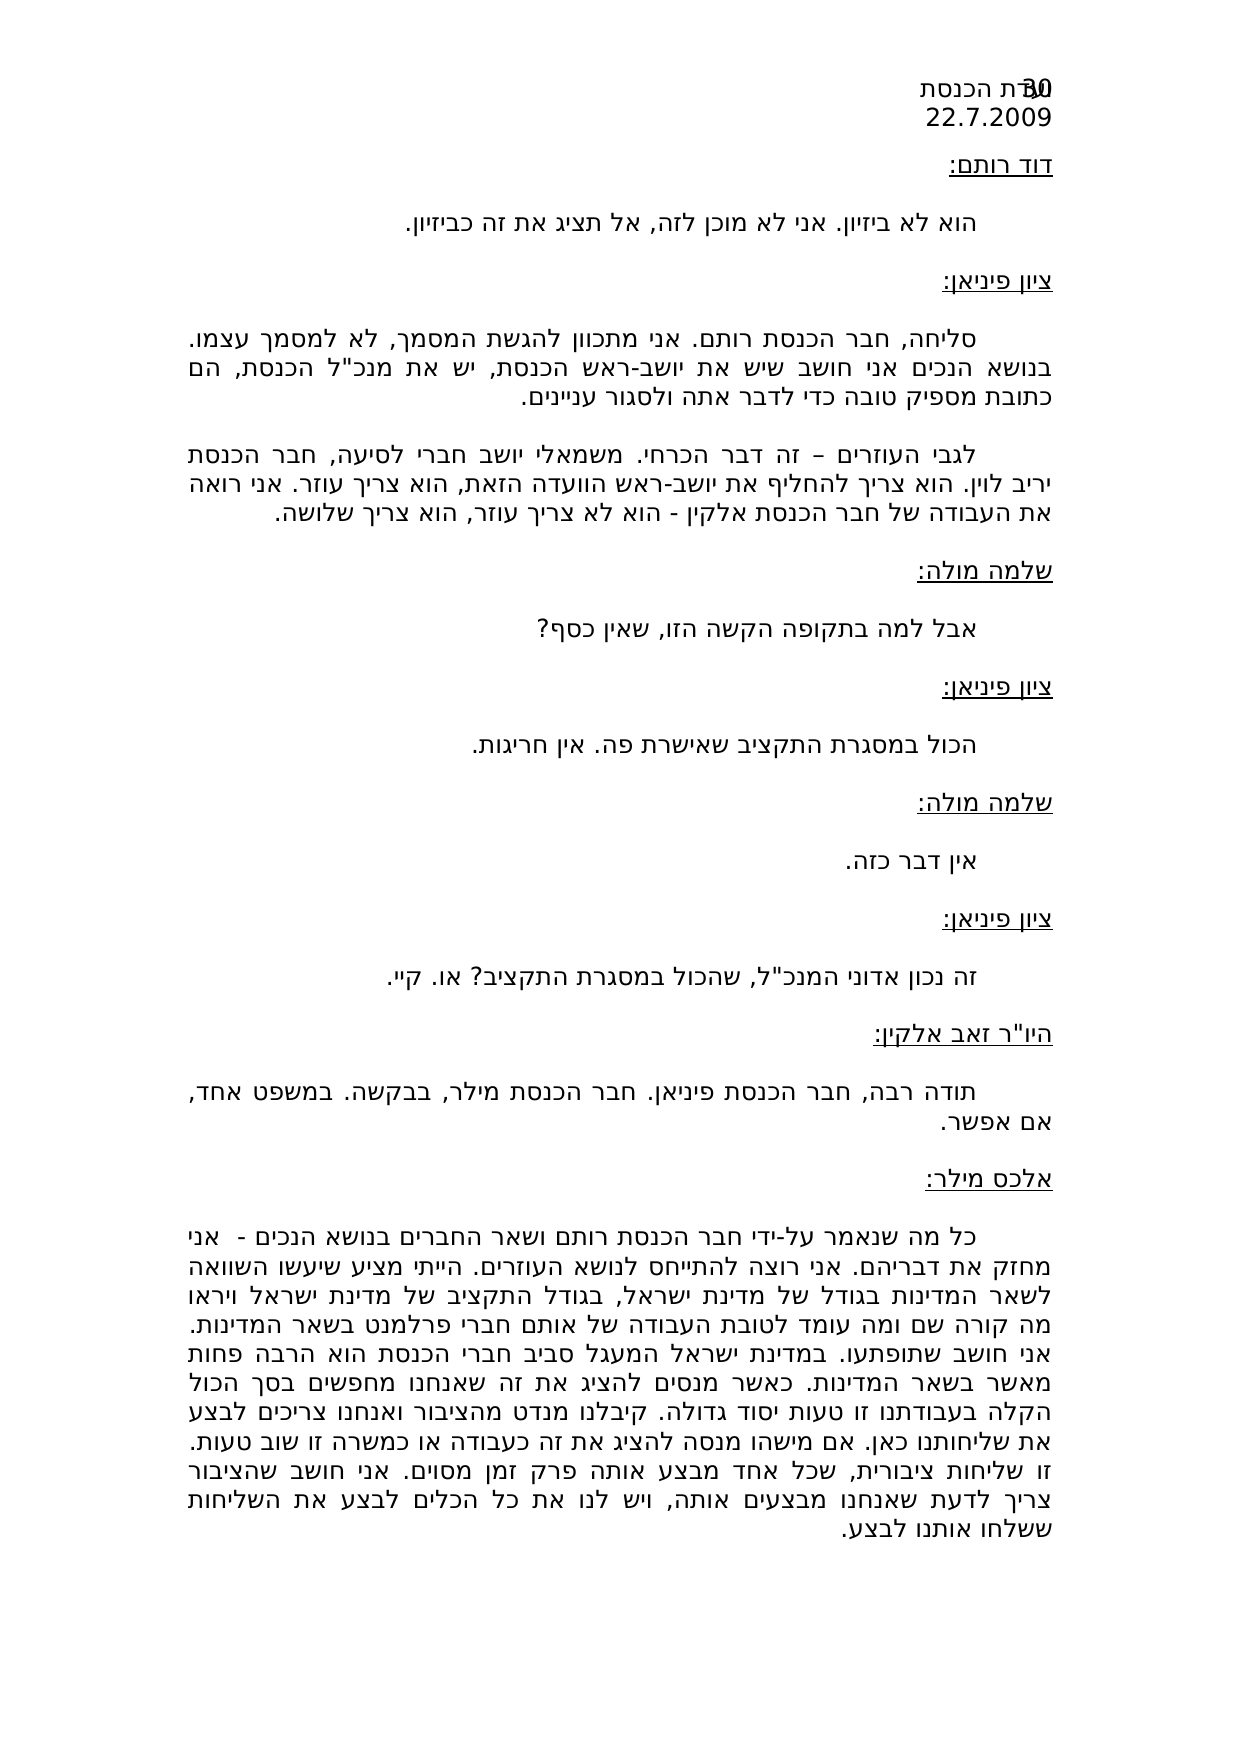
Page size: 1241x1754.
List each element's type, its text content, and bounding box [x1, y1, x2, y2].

text תודה רבה, חבר הכנסת פיניאן. חבר הכנסת מילר, בבקשה. במשפט אחד, אם אפשר. [187, 1077, 1053, 1136]
text אין דבר כזה. [187, 846, 1053, 875]
text שלמה מולה: [187, 788, 1053, 817]
text שלמה מולה: [187, 556, 1053, 585]
text זה נכון אדוני המנכ"ל, שהכול במסגרת התקציב? או. קיי. [187, 962, 1053, 991]
text הוא לא ביזיון. אני לא מוכן לזה, אל תציג את זה כביזיון. [187, 208, 1053, 237]
text ציון פיניאן: [187, 672, 1053, 701]
text לגבי העוזרים – זה דבר הכרחי. משמאלי יושב חברי לסיעה, חבר הכנסת יריב לוין. הוא צריך להחליף את יושב-ראש הוועדה הזאת, הוא צריך עוזר. אני רואה את העבודה של חבר הכנסת אלקין - הוא לא צריך עוזר, הוא צריך שלושה. [187, 440, 1053, 527]
text ציון פיניאן: [187, 904, 1053, 933]
text אלכס מילר: [187, 1164, 1053, 1194]
text כל מה שנאמר על-ידי חבר הכנסת רותם ושאר החברים בנושא הנכים - אני מחזק את דבריהם. אני רוצה להתייחס לנושא העוזרים. הייתי מציע שיעשו השוואה לשאר המדינות בגודל של מדינת ישראל, בגודל התקציב של מדינת ישראל ויראו מה קורה שם ומה עומד לטובת העבודה של אותם חברי פרלמנט בשאר המדינות. אני חושב שתופתעו. במדינת ישראל המעגל סביב חברי הכנסת הוא הרבה פחות מאשר בשאר המדינות. כאשר מנסים להציג את זה שאנחנו מחפשים בסך הכול הקלה בעבודתנו זו טעות יסוד גדולה. קיבלנו מנדט מהציבור ואנחנו צריכים לבצע את שליחותנו כאן. אם מישהו מנסה להציג את זה כעבודה או כמשרה זו שוב טעות. זו שליחות ציבורית, שכל אחד מבצע אותה פרק זמן מסוים. אני חושב שהציבור צריך לדעת שאנחנו מבצעים אותה, ויש לנו את כל הכלים לבצע את השליחות ששלחו אותנו לבצע. [187, 1222, 1053, 1543]
text סליחה, חבר הכנסת רותם. אני מתכוון להגשת המסמך, לא למסמך עצמו. בנושא הנכים אני חושב שיש את יושב-ראש הכנסת, יש את מנכ"ל הכנסת, הם כתובת מספיק טובה כדי לדבר אתה ולסגור עניינים. [187, 324, 1053, 411]
text דוד רותם: [187, 150, 1053, 179]
text אבל למה בתקופה הקשה הזו, שאין כסף? [187, 614, 1053, 643]
text הכול במסגרת התקציב שאישרת פה. אין חריגות. [187, 730, 1053, 759]
text היו"ר זאב אלקין: [187, 1019, 1053, 1049]
text ציון פיניאן: [187, 266, 1053, 295]
